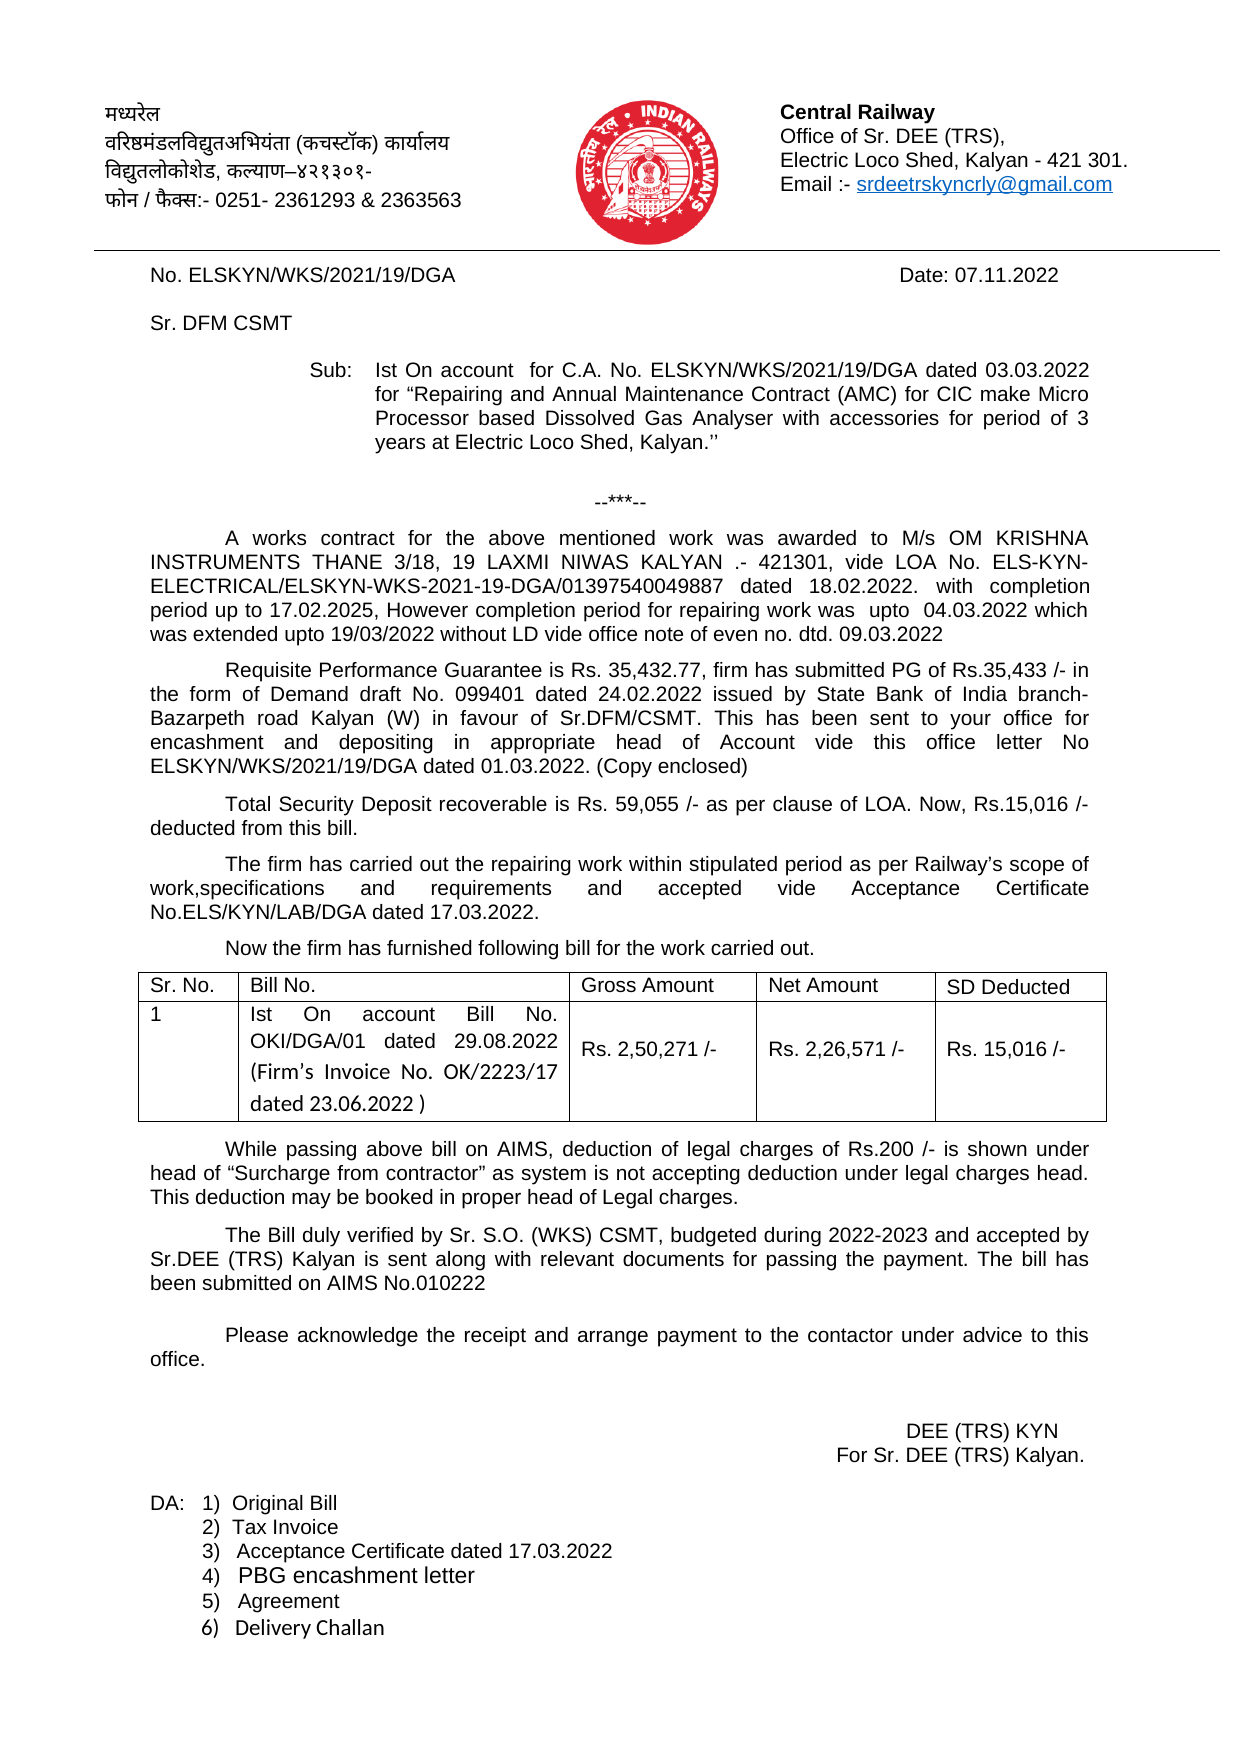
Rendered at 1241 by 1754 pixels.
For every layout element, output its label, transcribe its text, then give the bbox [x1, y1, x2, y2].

text The firm has carried out the repairing work within stipulated period as per Railway’s scope of work,specifications and requirements and accepted vide Acceptance Certificate No.ELS/KYN/LAB/DGA dated 17.03.2022. [150, 852, 1090, 924]
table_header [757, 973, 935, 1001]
text A works contract for the above mentioned work was awarded to M/s OM KRISHNA INSTRUMENTS THANE 3/18, 19 LAXMI NIWAS KALYAN .- 421301, vide LOA No. ELS-KYN-ELECTRICAL/ELSKYN-WKS-2021-19-DGA/01397540049887 dated 18.02.2022. with completion period up to 17.02.2025, However completion period for repairing work was upto 04.03.2022 which was extended upto 19/03/2022 without LD vide office note of even no. dtd. 09.03.2022 [150, 526, 1090, 646]
picture [575, 99, 719, 245]
text Total Security Deposit recoverable is Rs. 59,055 /- as per clause of LOA. Now, Rs.15,016 /- deducted from this bill. [150, 792, 1090, 840]
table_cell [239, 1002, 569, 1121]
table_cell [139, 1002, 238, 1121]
text For Sr. DEE (TRS) Kalyan. [150, 1443, 1090, 1467]
text Sub: Ist On account for C.A. No. ELSKYN/WKS/2021/19/DGA dated 03.03.2022 for “Repairing and Annual Maintenance Contract (AMC) for CIC make Micro Processor based Dissolved Gas Analyser with accessories for period of 3 years at Electric Loco Shed, Kalyan.’’ [225, 358, 1090, 454]
text Requisite Performance Guarantee is Rs. 35,432.77, firm has submitted PG of Rs.35,433 /- in the form of Demand draft No. 099401 dated 24.02.2022 issued by State Bank of India branch-Bazarpeth road Kalyan (W) in favour of Sr.DFM/CSMT. This has been sent to your office for encashment and depositing in appropriate head of Account vide this office letter No ELSKYN/WKS/2021/19/DGA dated 01.03.2022. (Copy enclosed) [150, 658, 1090, 778]
text Please acknowledge the receipt and arrange payment to the contactor under advice to this office. [150, 1323, 1090, 1371]
text DA: 1) Original Bill [150, 1491, 1090, 1514]
text --***-- [150, 490, 1090, 514]
text 3) Acceptance Certificate dated 17.03.2022 [150, 1538, 1090, 1562]
text The Bill duly verified by Sr. S.O. (WKS) CSMT, budgeted during 2022-2023 and accepted by Sr.DEE (TRS) Kalyan is sent along with relevant documents for passing the payment. The bill has been submitted on AIMS No.010222 [150, 1223, 1090, 1295]
text 2) Tax Invoice [150, 1514, 1090, 1538]
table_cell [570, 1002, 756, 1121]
text 5) Agreement [150, 1589, 1090, 1613]
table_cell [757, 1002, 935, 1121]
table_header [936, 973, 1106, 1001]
text DEE (TRS) KYN [825, 1419, 1090, 1443]
text 6) Delivery Challan [150, 1613, 1090, 1641]
text Now the firm has furnished following bill for the work carried out. [150, 936, 1090, 960]
text 4) PBG encashment letter [150, 1562, 1090, 1589]
text While passing above bill on AIMS, deduction of legal charges of Rs.200 /- is shown under head of “Surcharge from contractor” as system is not accepting deduction under legal charges head. This deduction may be booked in proper head of Legal charges. [150, 1137, 1090, 1208]
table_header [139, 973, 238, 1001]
text Sr. DFM CSMT [150, 310, 1090, 334]
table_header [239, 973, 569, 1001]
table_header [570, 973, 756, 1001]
text No. ELSKYN/WKS/2021/19/DGA Date: 07.11.2022 [150, 262, 1090, 286]
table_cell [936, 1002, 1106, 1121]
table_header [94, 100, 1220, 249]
